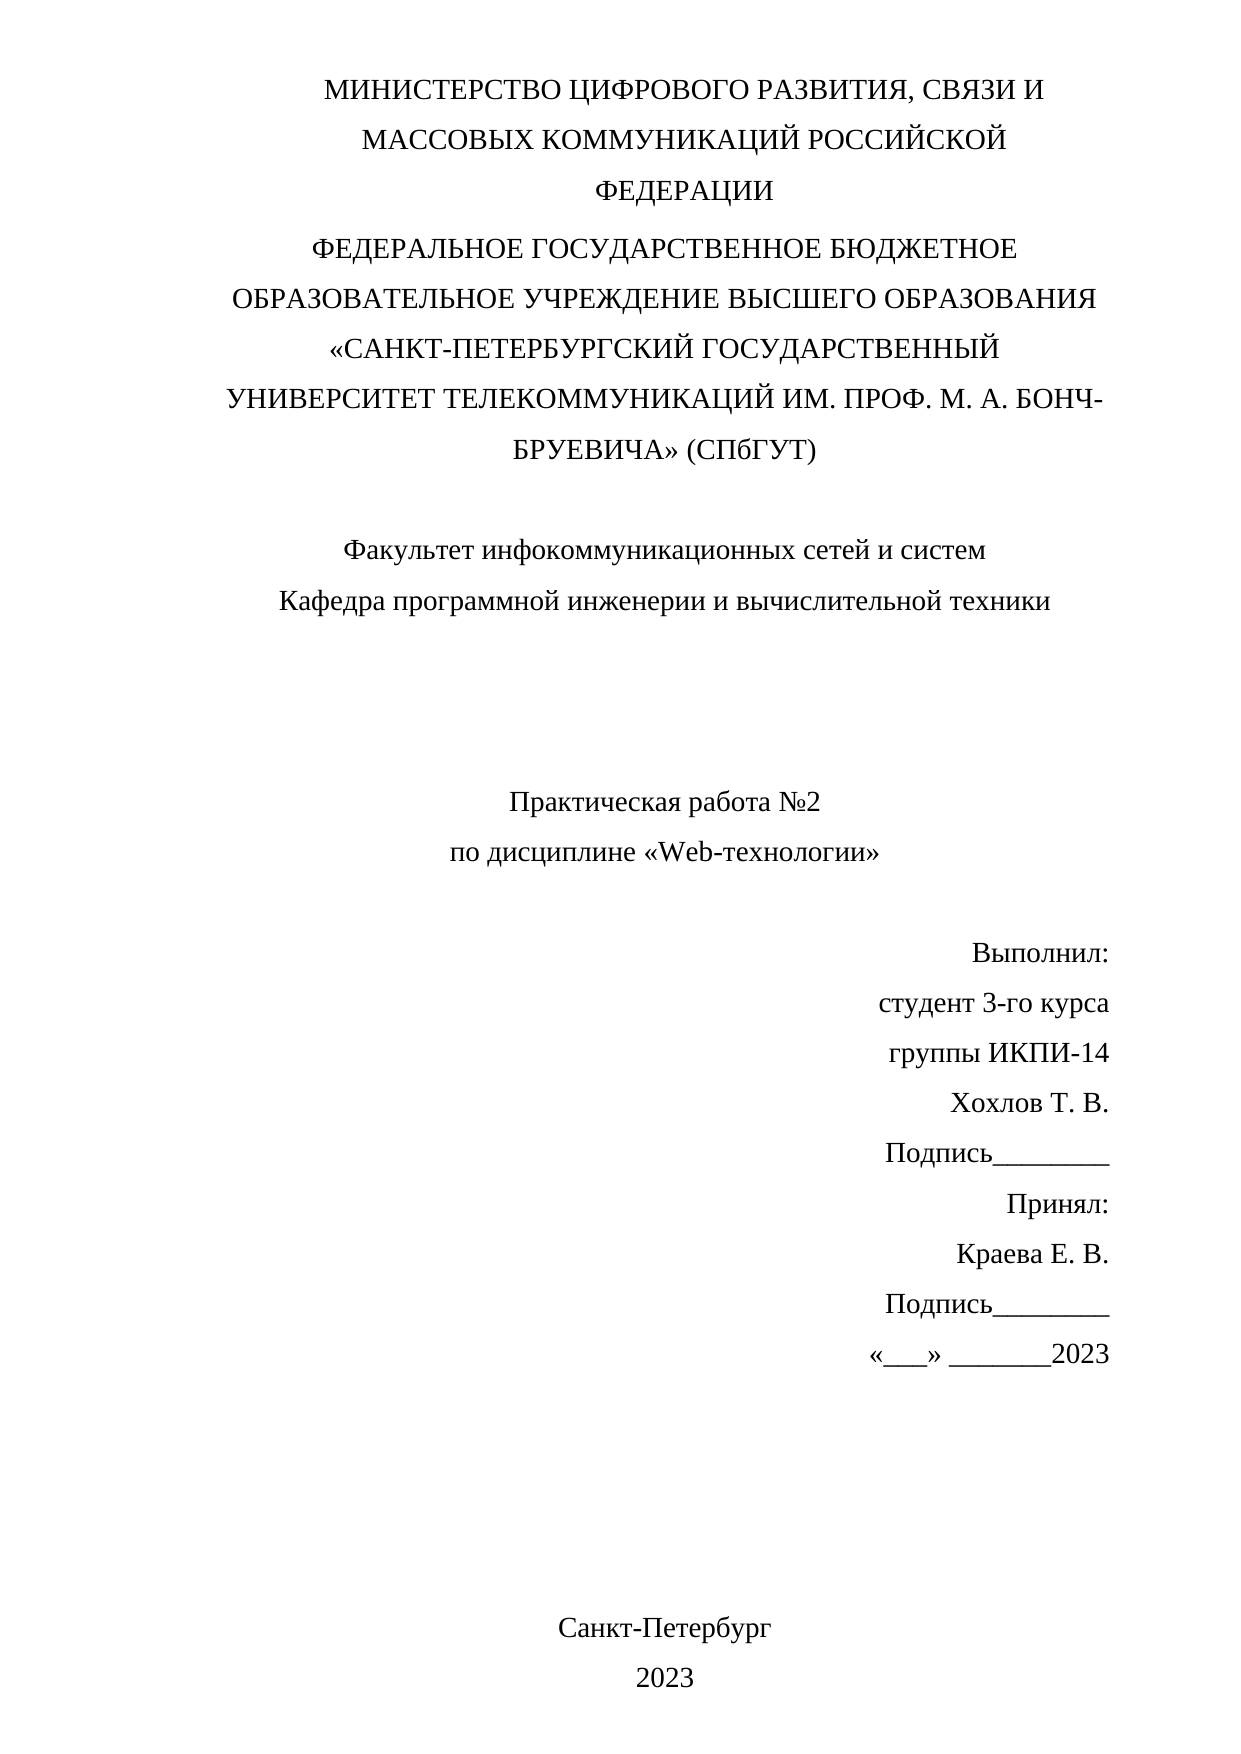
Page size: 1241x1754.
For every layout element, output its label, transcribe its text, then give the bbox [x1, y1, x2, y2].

text Подпись________ [220, 1136, 1109, 1169]
text Практическая работа №2 [220, 784, 1109, 818]
text Санкт-Петербург 2023 [557, 1610, 772, 1694]
text «___» _______2023 [220, 1336, 1109, 1370]
text Факультет инфокоммуникационных сетей и систем Кафедра программной инженерии и вычислительной техники [279, 532, 1057, 616]
text ОБРАЗОВАТЕЛЬНОЕ УЧРЕЖДЕНИЕ ВЫСШЕГО ОБРАЗОВАНИЯ [220, 281, 1108, 314]
text по дисциплине «Web-технологии» [220, 834, 1109, 868]
text Краева Е. В. [220, 1236, 1109, 1269]
text группы ИКПИ-14 [220, 1035, 1109, 1069]
text «САНКТ-ПЕТЕРБУРГСКИЙ ГОСУДАРСТВЕННЫЙ УНИВЕРСИТЕТ ТЕЛЕКОММУНИКАЦИЙ ИМ. ПРОФ. М. А. БОНЧ-БРУЕВИЧА» (СПбГУТ) [220, 331, 1108, 465]
text Выполнил: [220, 935, 1109, 968]
text студент 3-го курса [220, 985, 1109, 1018]
text Подпись________ [220, 1286, 1109, 1320]
text МИНИСТЕРСТВО ЦИФРОВОГО РАЗВИТИЯ, СВЯЗИ И МАССОВЫХ КОММУНИКАЦИЙ РОССИЙСКОЙ ФЕДЕРАЦИИ [312, 72, 1057, 206]
text ФЕДЕРАЛЬНОЕ ГОСУДАРСТВЕННОЕ БЮДЖЕТНОЕ [312, 231, 1057, 264]
text Принял: [220, 1186, 1109, 1219]
text Хохлов Т. В. [220, 1085, 1109, 1119]
